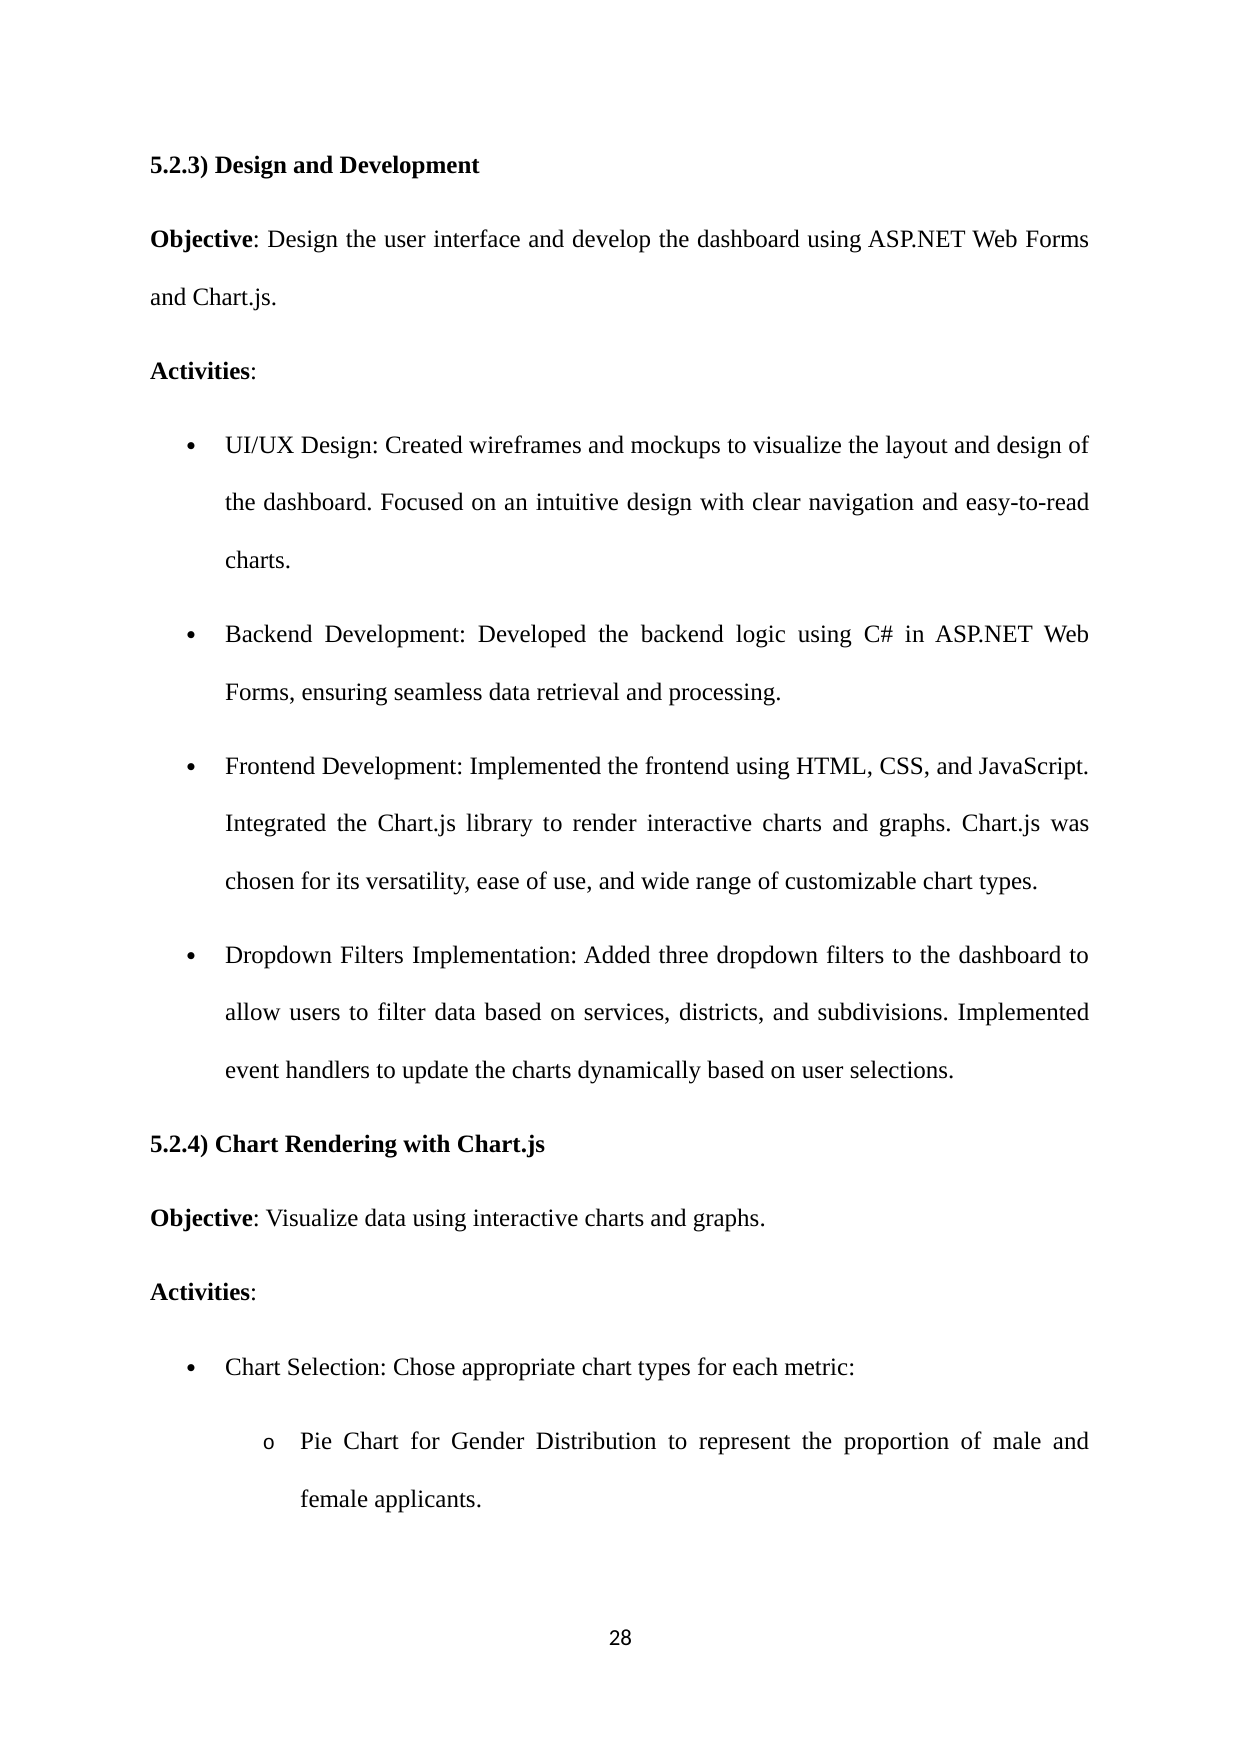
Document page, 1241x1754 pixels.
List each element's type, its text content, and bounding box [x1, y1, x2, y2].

text 5.2.3) Design and Development [150, 150, 1090, 179]
list Pie Chart for Gender Distribution to represent the proportion of male and female applicants. [262, 1426, 1090, 1513]
list Chart Selection: Chose appropriate chart types for each metric: [187, 1352, 1090, 1380]
list Backend Development: Developed the backend logic using C# in ASP.NET Web Forms, ensuring seamless data retrieval and processing. [187, 619, 1090, 705]
text Activities: [150, 356, 1090, 384]
list Frontend Development: Implemented the frontend using HTML, CSS, and JavaScript. Integrated the Chart.js library to render interactive charts and graphs. Chart.js was chosen for its versatility, ease of use, and wide range of customizable chart types. [187, 751, 1090, 894]
text 5.2.4) Chart Rendering with Chart.js [150, 1129, 1090, 1158]
text Objective: Design the user interface and develop the dashboard using ASP.NET Web Forms and Chart.js. [150, 224, 1090, 310]
list Dropdown Filters Implementation: Added three dropdown filters to the dashboard to allow users to filter data based on services, districts, and subdivisions. Implemented event handlers to update the charts dynamically based on user selections. [187, 940, 1090, 1084]
text Activities: [150, 1277, 1090, 1306]
text Objective: Visualize data using interactive charts and graphs. [150, 1203, 1090, 1232]
list UI/UX Design: Created wireframes and mockups to visualize the layout and design of the dashboard. Focused on an intuitive design with clear navigation and easy-to-read charts. [187, 430, 1090, 574]
